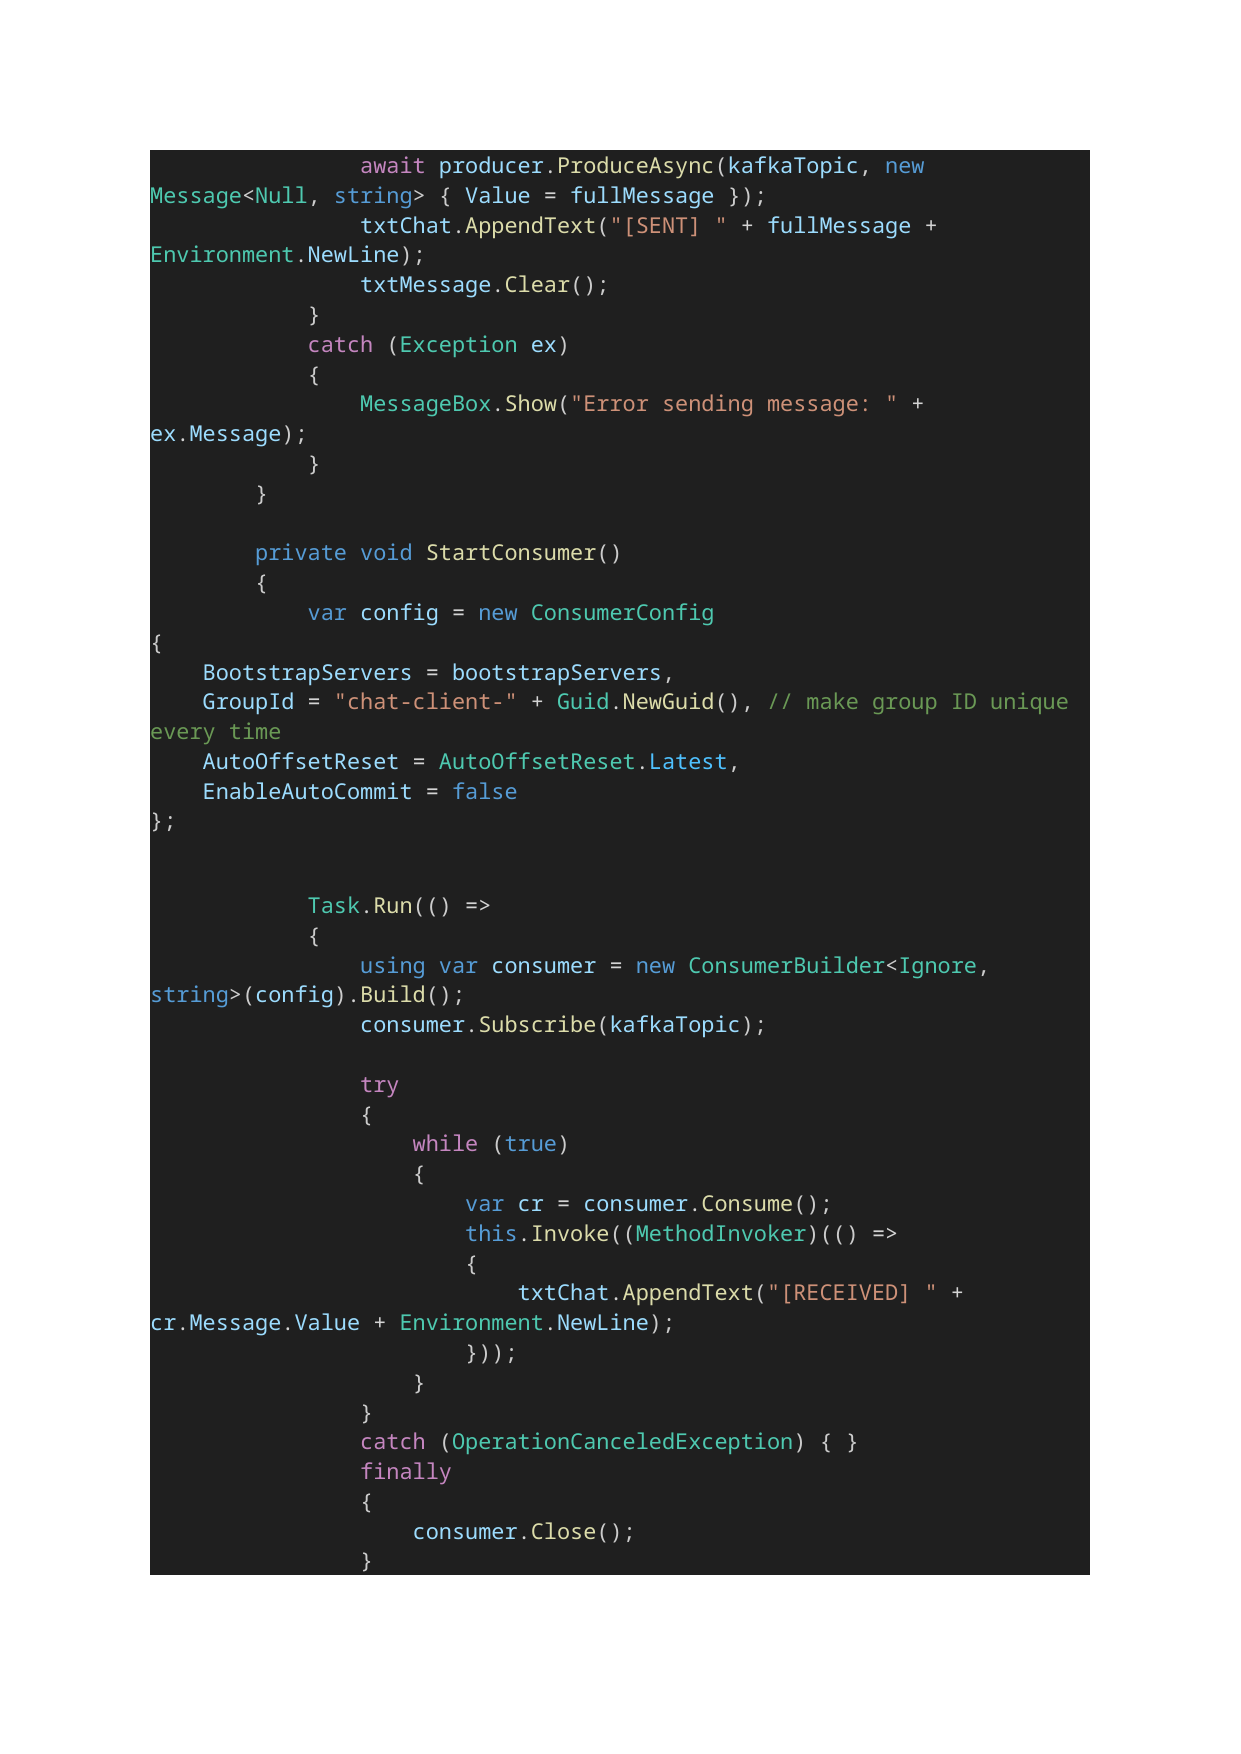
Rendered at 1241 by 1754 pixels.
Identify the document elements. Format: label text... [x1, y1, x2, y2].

text } [150, 1367, 1090, 1396]
text txtChat.AppendText("[RECEIVED] " + cr.Message.Value + Environment.NewLine); [150, 1277, 1090, 1337]
text catch (Exception ex) [150, 329, 1090, 358]
text { [150, 920, 1090, 949]
text txtMessage.Clear(); [150, 269, 1090, 299]
text { [150, 358, 1090, 388]
text await producer.ProduceAsync(kafkaTopic, new Message<Null, string> { Value = fullMessage }); [150, 150, 1090, 209]
text Task.Run(() => [150, 890, 1090, 920]
text { [150, 1247, 1090, 1277]
text { [150, 1098, 1090, 1128]
text { [150, 1158, 1090, 1188]
text txtChat.AppendText("[SENT] " + fullMessage + Environment.NewLine); [150, 209, 1090, 269]
text catch (OperationCanceledException) { } [150, 1426, 1090, 1456]
text EnableAutoCommit = false [150, 776, 1090, 805]
text } [150, 1545, 1090, 1575]
text } [150, 1396, 1090, 1426]
text BootstrapServers = bootstrapServers, [150, 656, 1090, 686]
text })); [150, 1337, 1090, 1367]
text finally [150, 1456, 1090, 1486]
text } [150, 448, 1090, 478]
text { [150, 1486, 1090, 1516]
text GroupId = "chat-client-" + Guid.NewGuid(), // make group ID unique every time [150, 686, 1090, 746]
text { [150, 627, 1090, 656]
text consumer.Close(); [150, 1516, 1090, 1545]
text private void StartConsumer() [150, 537, 1090, 567]
text while (true) [150, 1128, 1090, 1158]
text using var consumer = new ConsumerBuilder<Ignore, string>(config).Build(); [150, 949, 1090, 1009]
text try [150, 1069, 1090, 1098]
text AutoOffsetReset = AutoOffsetReset.Latest, [150, 746, 1090, 776]
text var cr = consumer.Consume(); [150, 1188, 1090, 1218]
text { [150, 567, 1090, 597]
text }; [150, 805, 1090, 835]
text var config = new ConsumerConfig [150, 597, 1090, 627]
text MessageBox.Show("Error sending message: " + ex.Message); [150, 388, 1090, 448]
text } [150, 478, 1090, 507]
text consumer.Subscribe(kafkaTopic); [150, 1009, 1090, 1039]
text this.Invoke((MethodInvoker)(() => [150, 1218, 1090, 1247]
text } [150, 299, 1090, 329]
